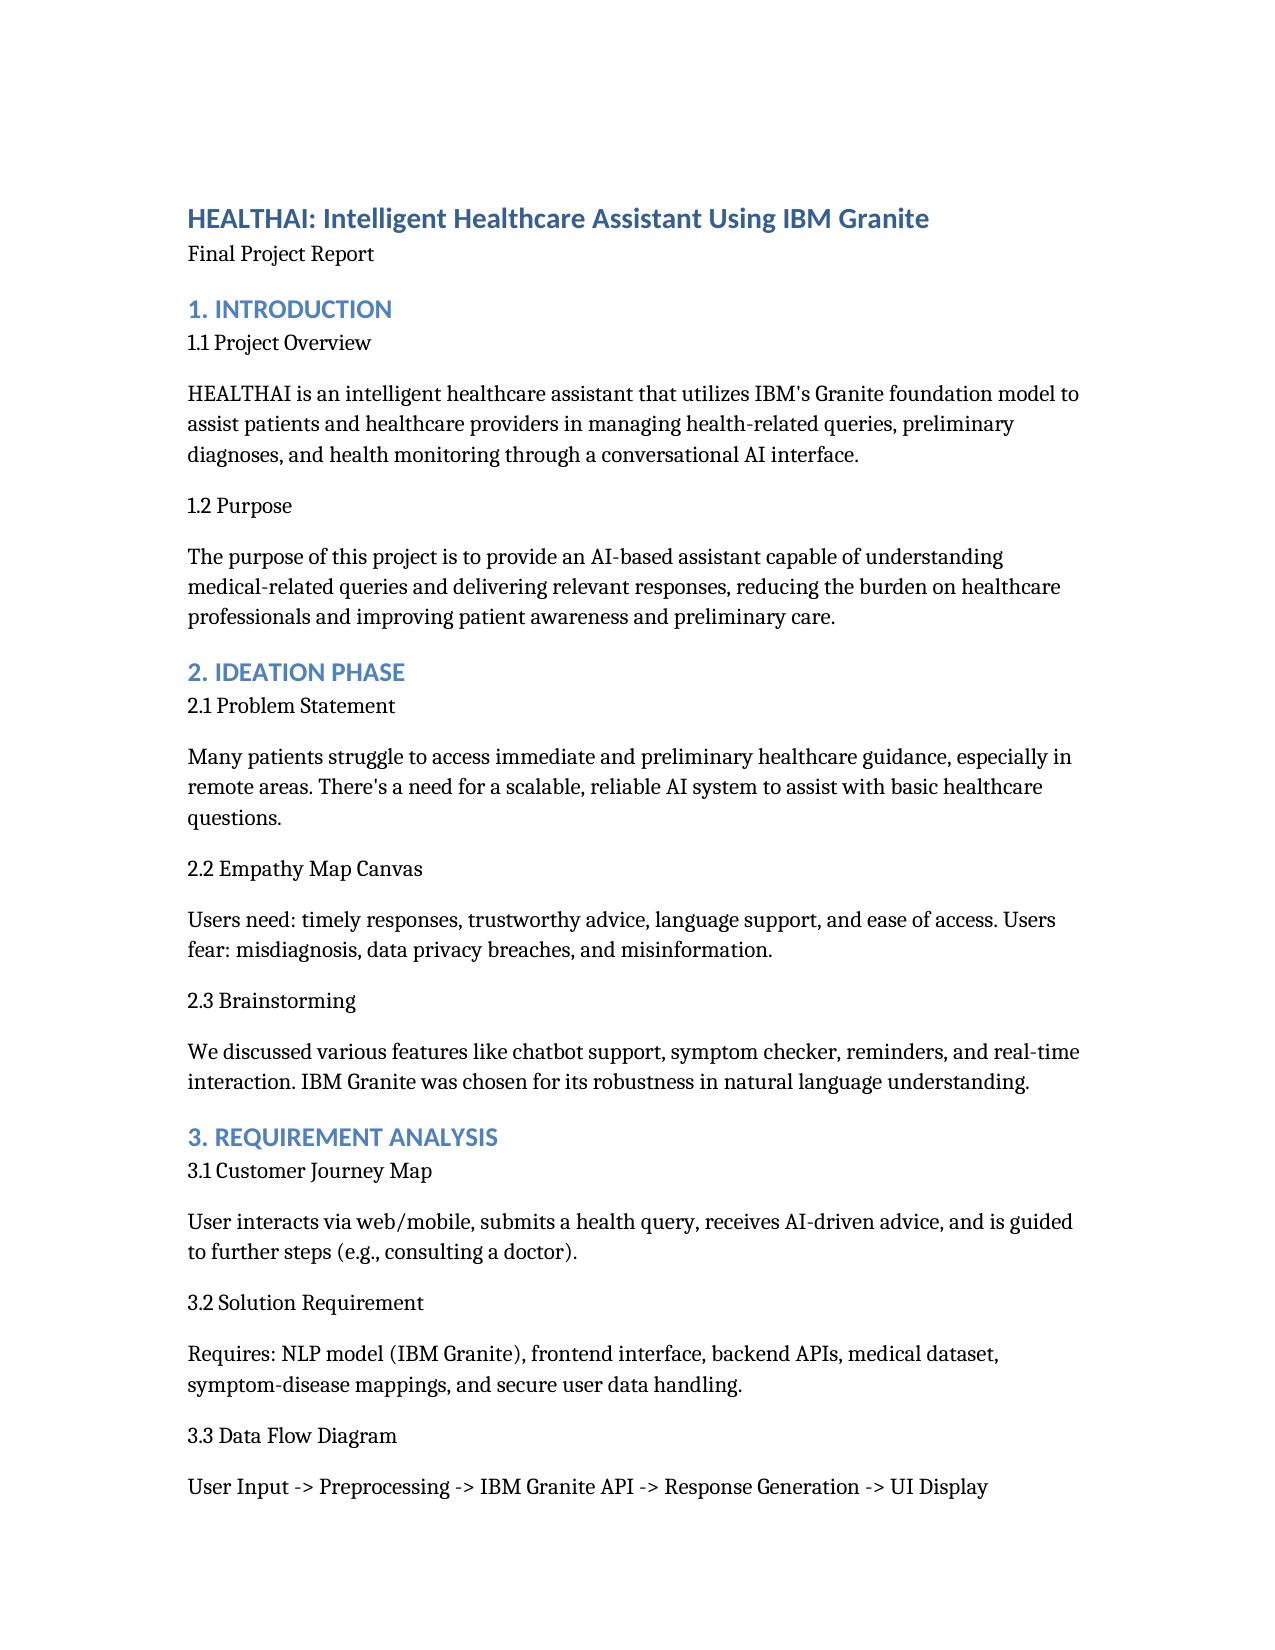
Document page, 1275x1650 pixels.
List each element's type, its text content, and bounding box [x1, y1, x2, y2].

text 3.1 Customer Journey Map [187, 1158, 1087, 1184]
text User Input -> Preprocessing -> IBM Granite API -> Response Generation -> UI Display [187, 1473, 1087, 1500]
text 2.1 Problem Statement [187, 693, 1087, 719]
text User interacts via web/mobile, submits a health query, receives AI-driven advice, and is guided to further steps (e.g., consulting a doctor). [187, 1209, 1087, 1265]
text 2.3 Brainstorming [187, 988, 1087, 1014]
text The purpose of this project is to provide an AI-based assistant capable of understanding medical-related queries and delivering relevant responses, reducing the burden on healthcare professionals and improving patient awareness and preliminary care. [187, 543, 1087, 630]
text HEALTHAI is an intelligent healthcare assistant that utilizes IBM's Granite foundation model to assist patients and healthcare providers in managing health-related queries, preliminary diagnoses, and health monitoring through a conversational AI interface. [187, 381, 1087, 468]
text Final Project Report [187, 241, 1087, 267]
subtitle HEALTHAI: Intelligent Healthcare Assistant Using IBM Granite [187, 200, 1087, 236]
subtitle 2. IDEATION PHASE [187, 655, 1087, 688]
text 1.2 Purpose [187, 492, 1087, 519]
text We discussed various features like chatbot support, symptom checker, reminders, and real-time interaction. IBM Granite was chosen for its robustness in natural language understanding. [187, 1039, 1087, 1095]
text 2.2 Empathy Map Canvas [187, 855, 1087, 882]
text Many patients struggle to access immediate and preliminary healthcare guidance, especially in remote areas. There's a need for a scalable, reliable AI system to assist with basic healthcare questions. [187, 744, 1087, 831]
text 3.2 Solution Requirement [187, 1290, 1087, 1316]
subtitle 1. INTRODUCTION [187, 292, 1087, 325]
text 1.1 Project Overview [187, 330, 1087, 356]
text Requires: NLP model (IBM Granite), frontend interface, backend APIs, medical dataset, symptom-disease mappings, and secure user data handling. [187, 1341, 1087, 1398]
text 3.3 Data Flow Diagram [187, 1422, 1087, 1449]
subtitle 3. REQUIREMENT ANALYSIS [187, 1120, 1087, 1153]
text Users need: timely responses, trustworthy advice, language support, and ease of access. Users fear: misdiagnosis, data privacy breaches, and misinformation. [187, 906, 1087, 963]
